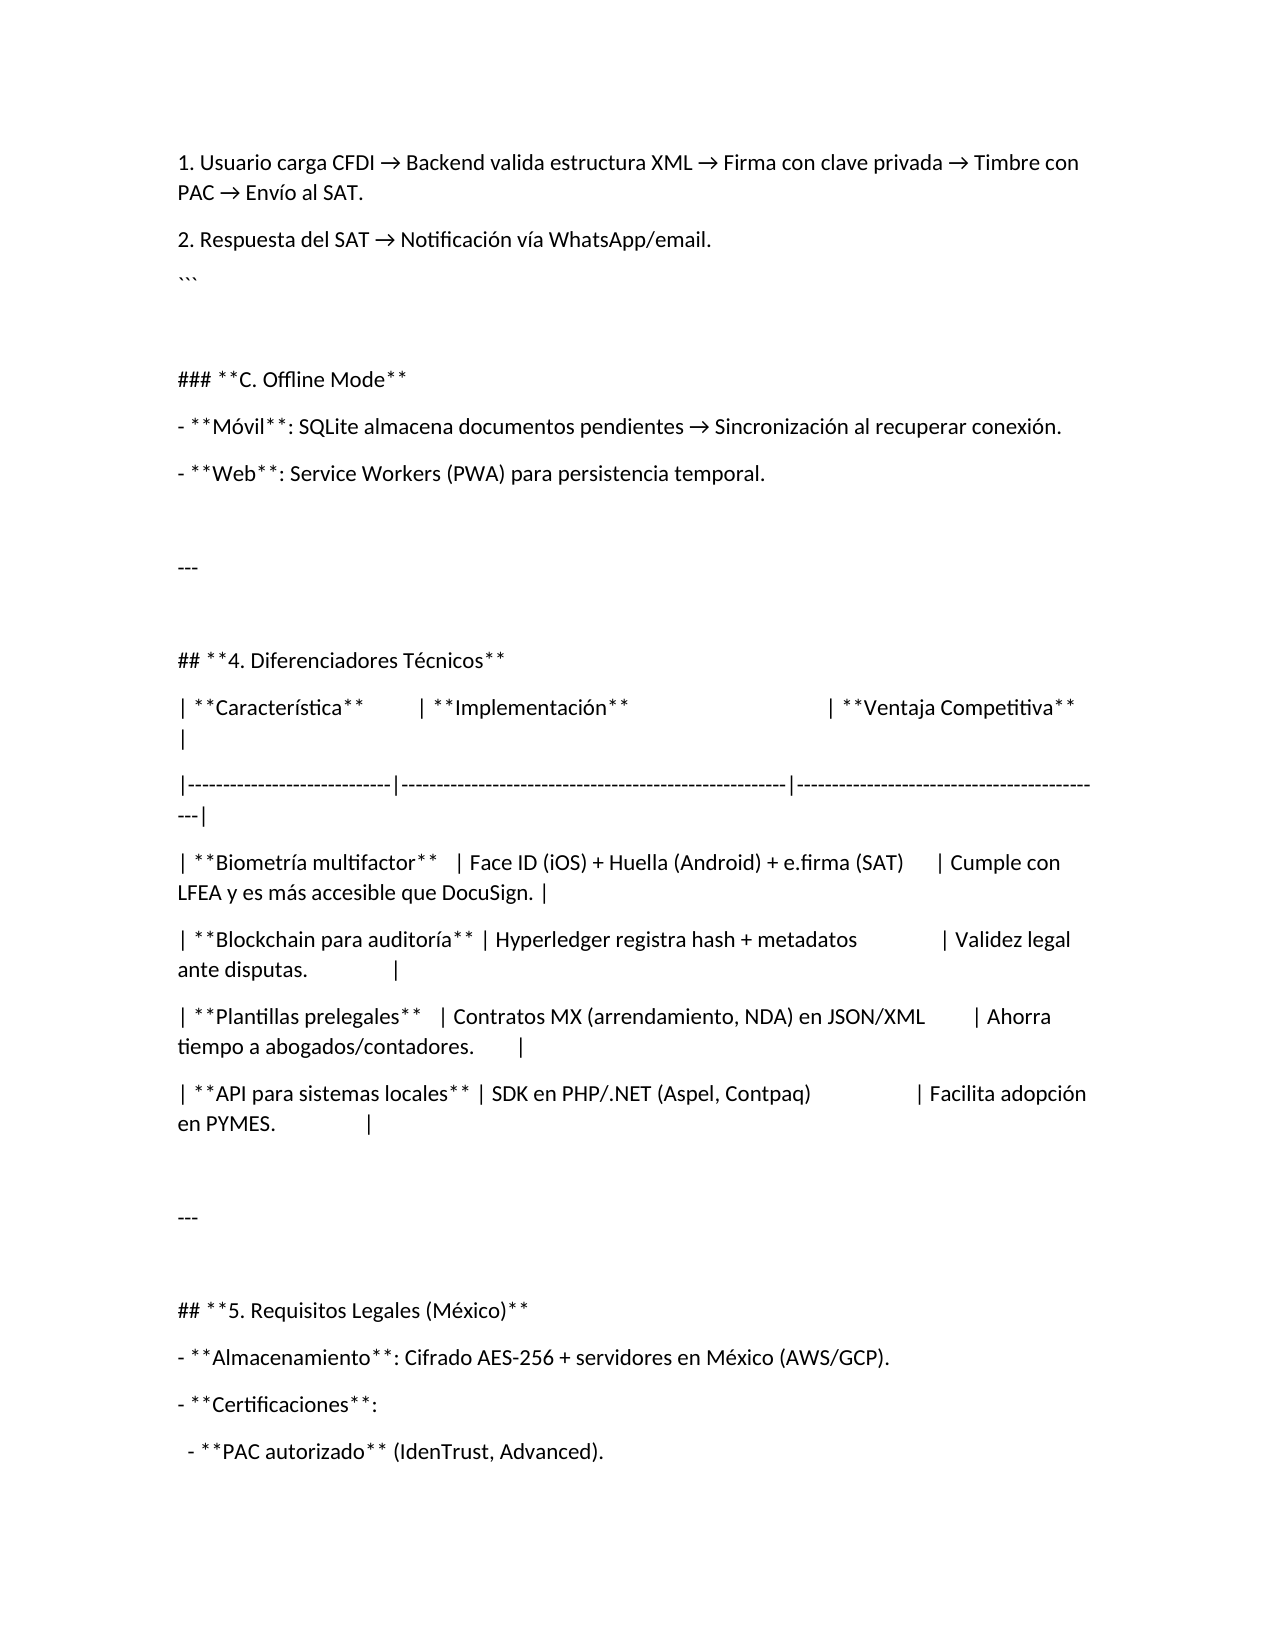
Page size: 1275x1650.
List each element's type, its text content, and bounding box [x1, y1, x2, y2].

text | **Plantillas prelegales** | Contratos MX (arrendamiento, NDA) en JSON/XML | Ahorra tiempo a abogados/contadores. | [177, 1002, 1098, 1060]
text |-----------------------------|-------------------------------------------------------|---------------------------------------------| [177, 771, 1098, 829]
text - **Móvil**: SQLite almacena documentos pendientes → Sincronización al recuperar conexión. [177, 412, 1098, 440]
text - **Web**: Service Workers (PWA) para persistencia temporal. [177, 459, 1098, 487]
text 2. Respuesta del SAT → Notificación vía WhatsApp/email. [177, 225, 1098, 253]
text ## **5. Requisitos Legales (México)** [177, 1297, 1098, 1324]
text | **Blockchain para auditoría** | Hyperledger registra hash + metadatos | Validez legal ante disputas. | [177, 925, 1098, 983]
text ``` [177, 272, 1098, 299]
text ### **C. Offline Mode** [177, 365, 1098, 393]
text - **Certificaciones**: [177, 1390, 1098, 1418]
text --- [177, 1203, 1098, 1231]
text - **Almacenamiento**: Cifrado AES-256 + servidores en México (AWS/GCP). [177, 1343, 1098, 1371]
text --- [177, 553, 1098, 581]
text 1. Usuario carga CFDI → Backend valida estructura XML → Firma con clave privada → Timbre con PAC → Envío al SAT. [177, 148, 1098, 206]
text | **API para sistemas locales** | SDK en PHP/.NET (Aspel, Contpaq) | Facilita adopción en PYMES. | [177, 1079, 1098, 1137]
text | **Biometría multifactor** | Face ID (iOS) + Huella (Android) + e.firma (SAT) | Cumple con LFEA y es más accesible que DocuSign. | [177, 848, 1098, 906]
text - **PAC autorizado** (IdenTrust, Advanced). [177, 1437, 1098, 1465]
text ## **4. Diferenciadores Técnicos** [177, 647, 1098, 674]
text | **Característica** | **Implementación** | **Ventaja Competitiva** | [177, 693, 1098, 752]
